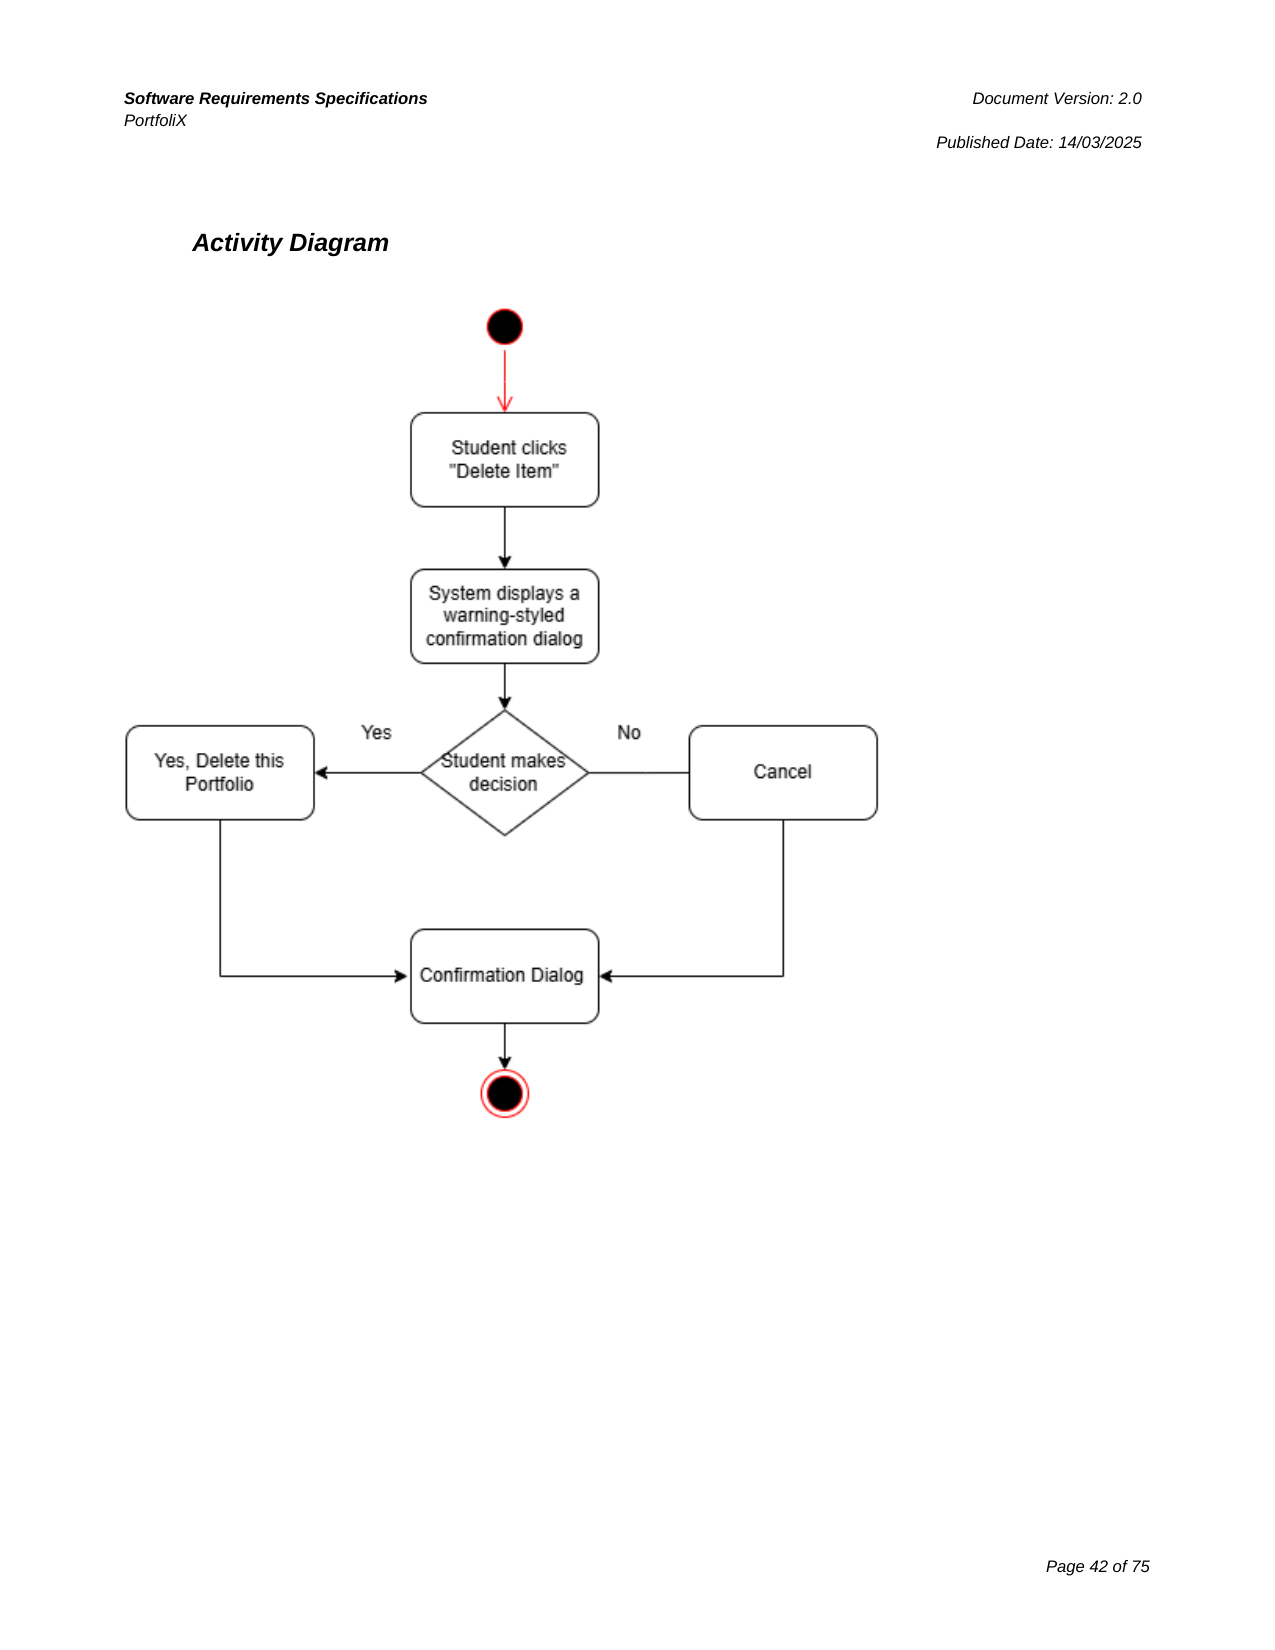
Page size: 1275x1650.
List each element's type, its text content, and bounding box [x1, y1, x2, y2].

subtitle Activity Diagram [155, 228, 1157, 257]
picture [118, 296, 886, 1126]
